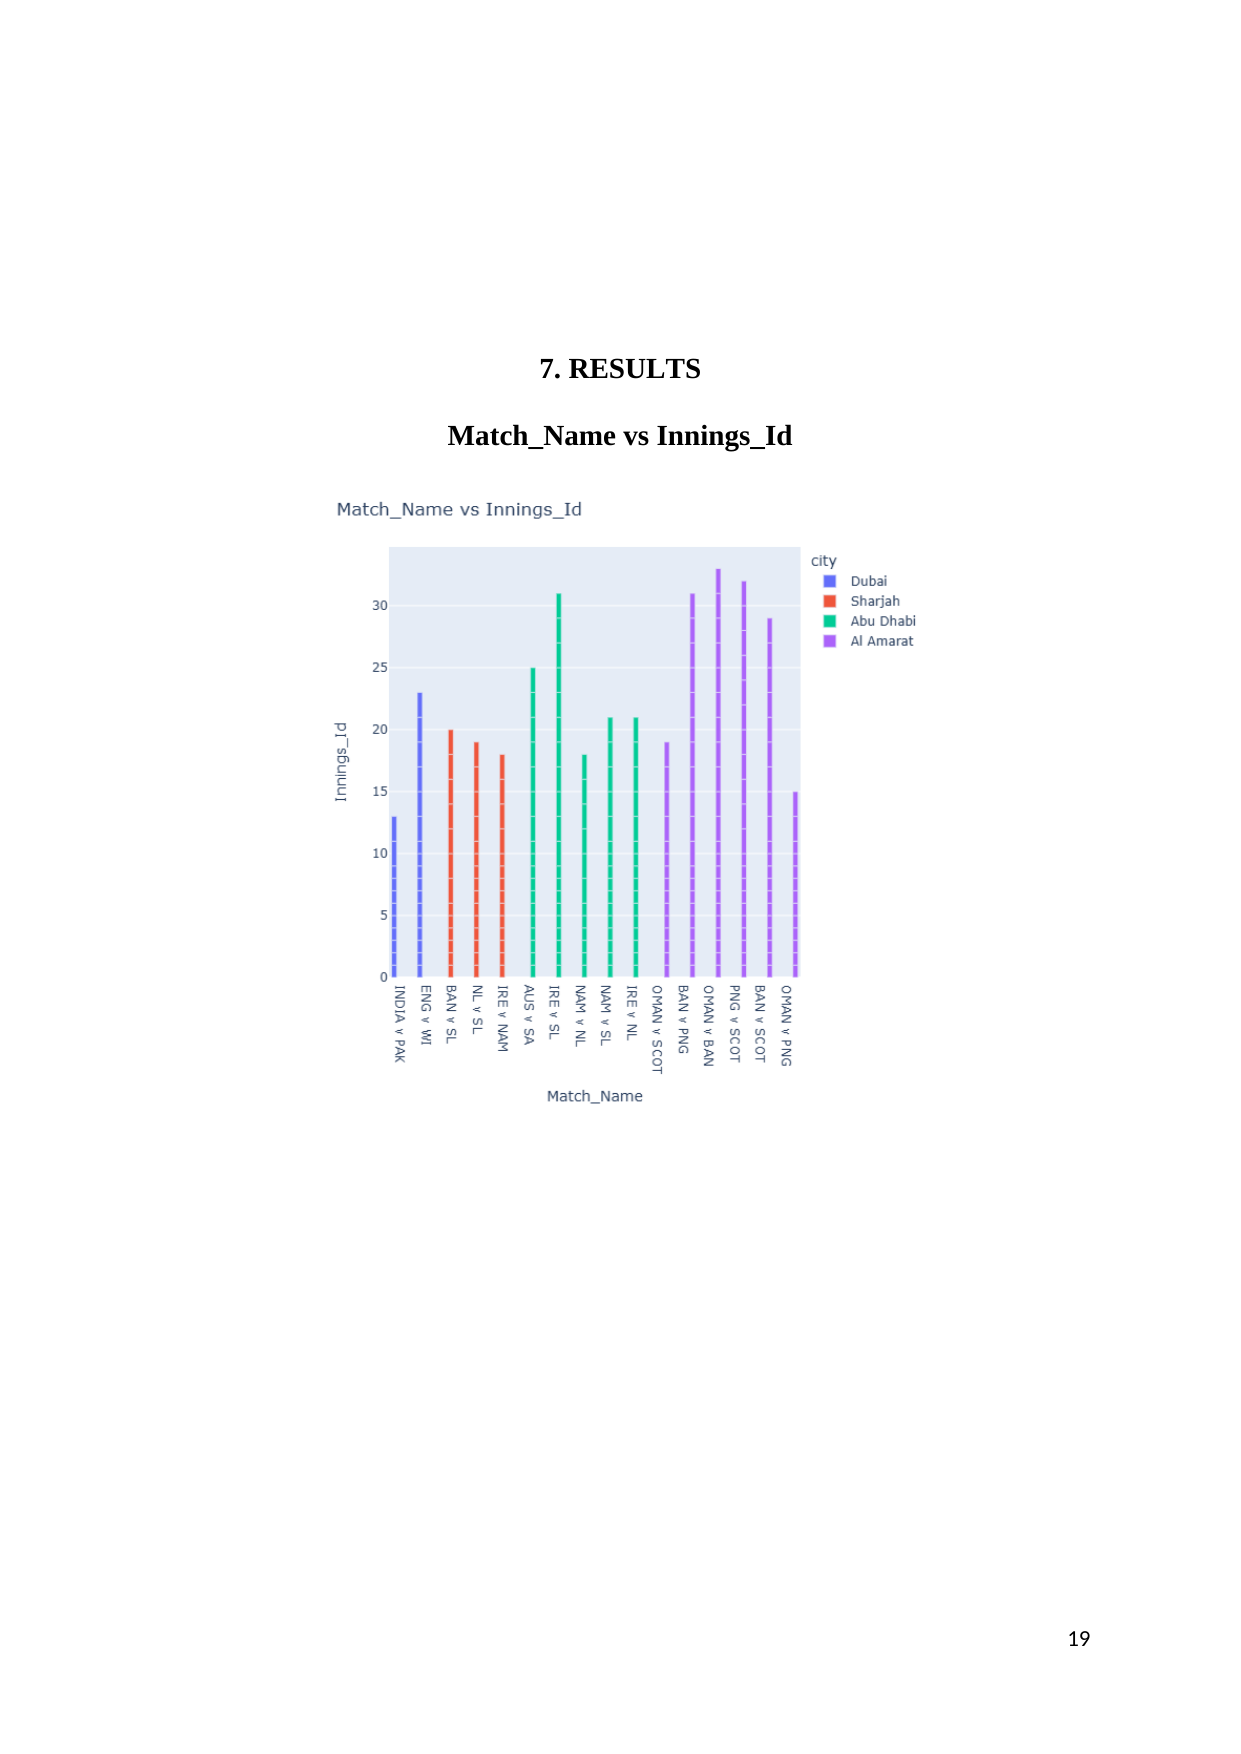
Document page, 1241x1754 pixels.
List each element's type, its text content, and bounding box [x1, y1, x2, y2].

picture [305, 485, 935, 1114]
text 7. RESULTS [150, 351, 1090, 384]
text Match_Name vs Innings_Id [150, 418, 1090, 451]
